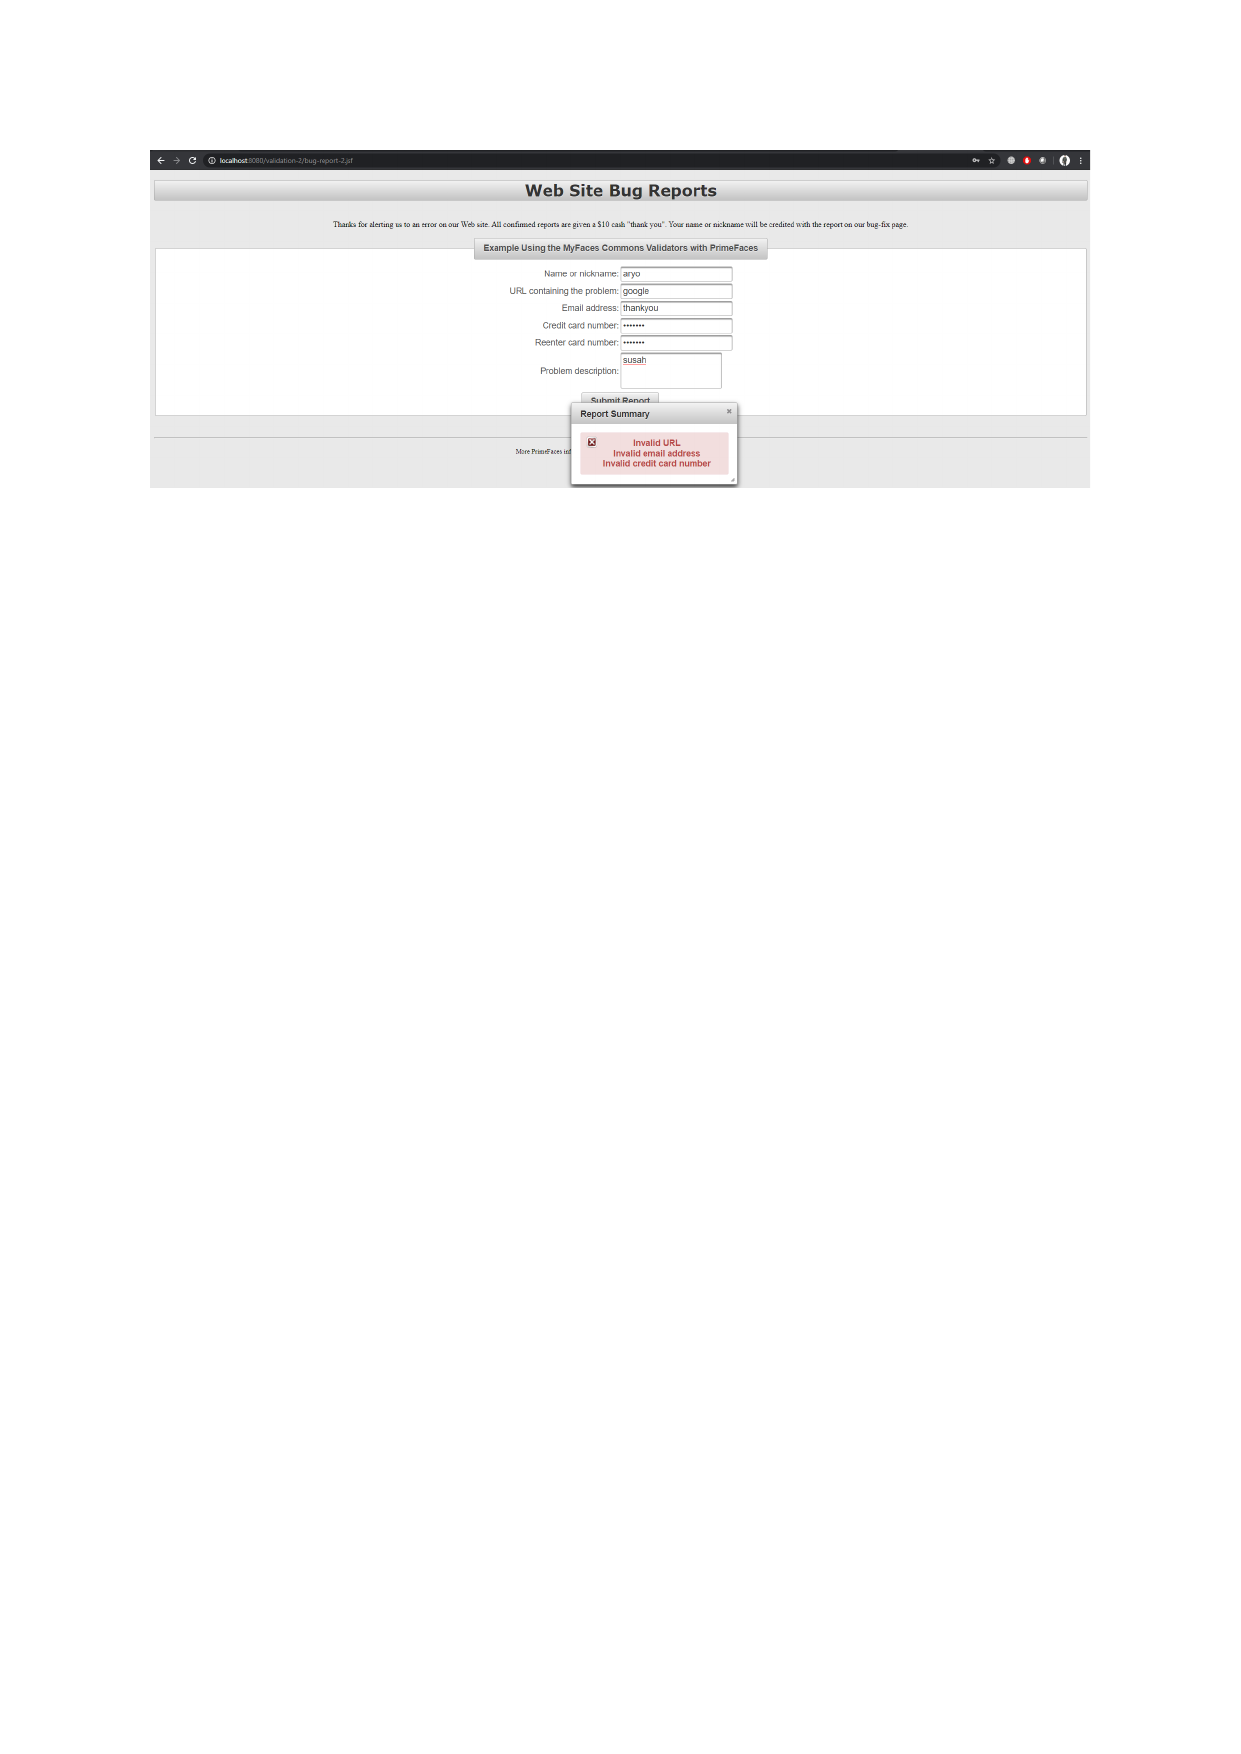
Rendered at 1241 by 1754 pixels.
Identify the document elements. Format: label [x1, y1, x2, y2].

picture [150, 150, 1091, 488]
